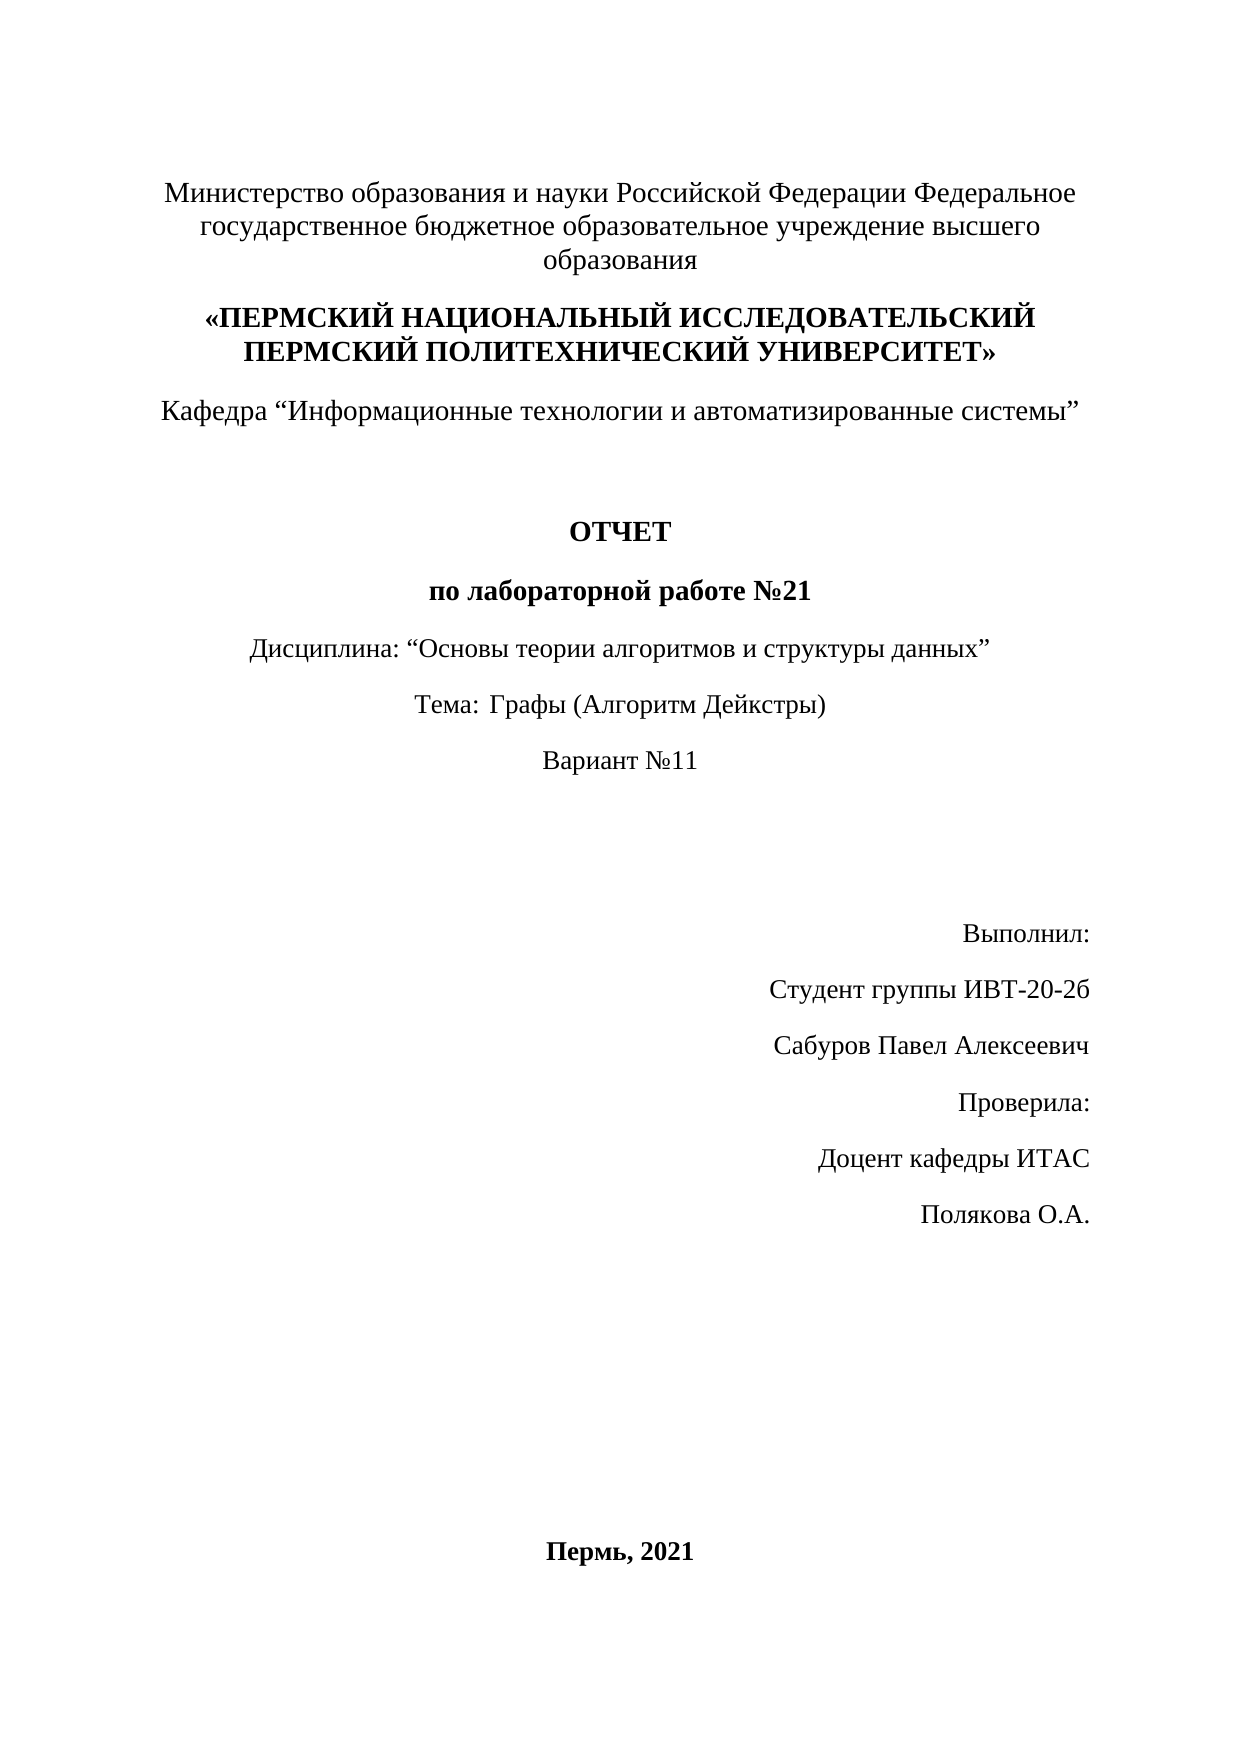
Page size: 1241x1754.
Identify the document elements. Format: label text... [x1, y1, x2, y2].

text Проверила: [150, 1086, 1090, 1117]
text Пермь, 2021 [150, 1535, 1090, 1566]
text Тема: Графы (Алгоритм Дейкстры) [150, 688, 1090, 719]
text Полякова О.А. [900, 1198, 1090, 1229]
text Дисциплина: “Основы теории алгоритмов и структуры данных” [150, 632, 1090, 663]
text Студент группы ИВТ-20-2б [150, 973, 1090, 1004]
text по лабораторной работе №21 [150, 573, 1090, 607]
text Вариант №11 [150, 744, 1090, 775]
text Кафедра “Информационные технологии и автоматизированные системы” [150, 393, 1090, 426]
text Выполнил: [150, 917, 1090, 948]
text ОТЧЕТ [150, 514, 1090, 548]
text Сабуров Павел Алексеевич [150, 1029, 1090, 1061]
text Доцент кафедры ИТАС [450, 1142, 1090, 1173]
text Министерство образования и науки Российской Федерации Федеральное государственное бюджетное образовательное учреждение высшего образования [150, 175, 1090, 276]
text «ПЕРМСКИЙ НАЦИОНАЛЬНЫЙ ИССЛЕДОВАТЕЛЬСКИЙ ПЕРМСКИЙ ПОЛИТЕХНИЧЕСКИЙ УНИВЕРСИТЕТ» [150, 301, 1090, 368]
